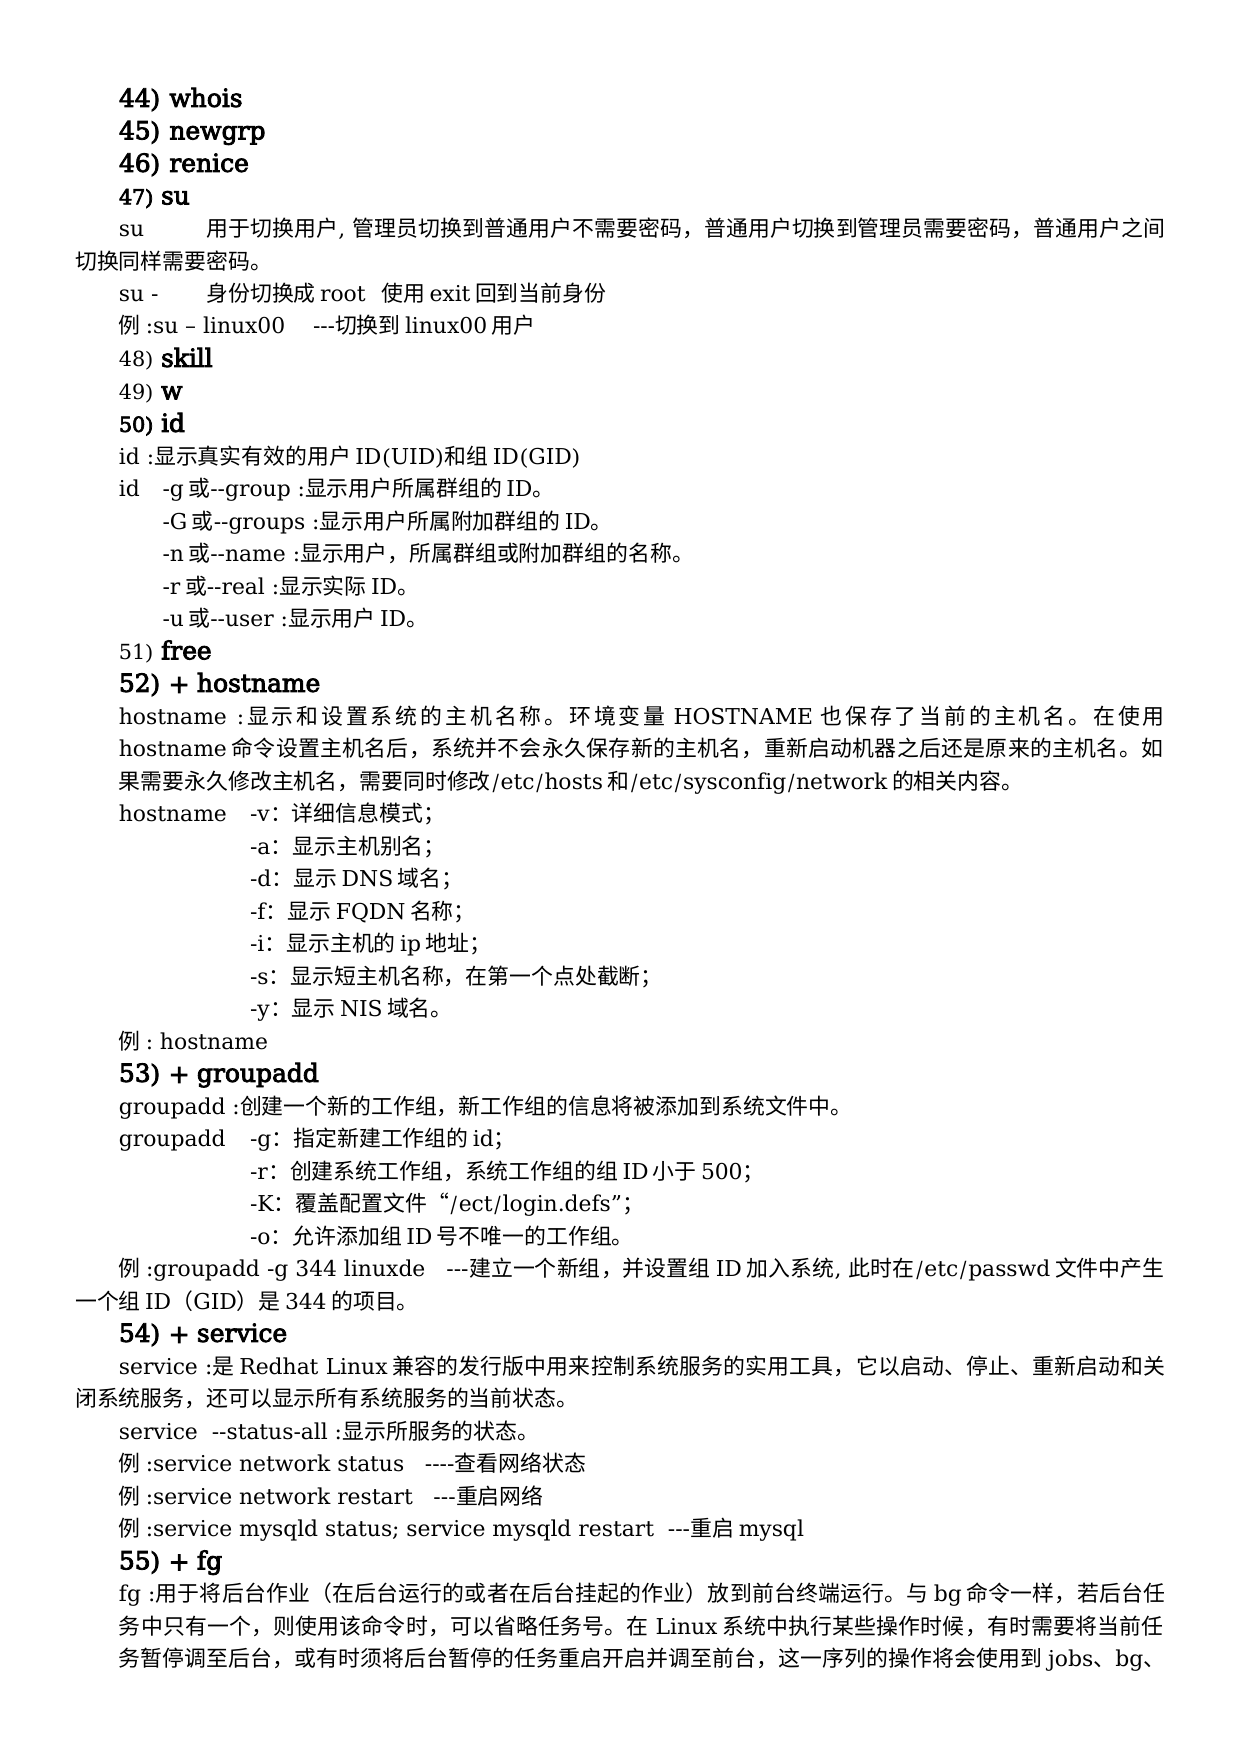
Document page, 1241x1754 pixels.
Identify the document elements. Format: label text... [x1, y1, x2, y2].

list 例 : hostname [119, 1023, 1165, 1056]
text groupadd :创建一个新的工作组，新工作组的信息将被添加到系统文件中。 [75, 1088, 1165, 1121]
list -d：显示DNS域名； [206, 861, 1165, 893]
text service :是Redhat Linux兼容的发行版中用来控制系统服务的实用工具，它以启动、停止、重新启动和关闭系统服务，还可以显示所有系统服务的当前状态。 [75, 1348, 1165, 1413]
list -s：显示短主机名称，在第一个点处截断； [206, 958, 1165, 991]
text -r：创建系统工作组，系统工作组的组ID小于500； [206, 1153, 1165, 1186]
list -u或--user :显示用户ID。 [119, 601, 1165, 633]
text groupadd -g：指定新建工作组的id； [75, 1121, 1165, 1153]
list -f：显示FQDN名称； [206, 893, 1165, 926]
list -n或--name :显示用户，所属群组或附加群组的名称。 [119, 536, 1165, 568]
subtitle + service [119, 1316, 1165, 1348]
list hostname -v：详细信息模式； [119, 796, 1165, 828]
subtitle + hostname [119, 666, 1165, 698]
text 例 :service network restart ---重启网络 [75, 1478, 1165, 1511]
text 例 :groupadd -g 344 linuxde ---建立一个新组，并设置组ID加入系统, 此时在/etc/passwd文件中产生一个组ID（GID）是344的项目。 [75, 1251, 1165, 1316]
list -r或--real :显示实际ID。 [119, 568, 1165, 601]
list su - 身份切换成root 使用exit回到当前身份 [119, 276, 1165, 308]
text -K：覆盖配置文件“/ect/login.defs”； [206, 1186, 1165, 1218]
list id -g或--group :显示用户所属群组的ID。 [119, 471, 1165, 503]
list hostname :显示和设置系统的主机名称。环境变量HOSTNAME也保存了当前的主机名。在使用hostname命令设置主机名后，系统并不会永久保存新的主机名，重新启动机器之后还是原来的主机名。如果需要永久修改主机名，需要同时修改/etc/hosts和/etc/sysconfig/network的相关内容。 [119, 698, 1165, 796]
text service --status-all :显示所服务的状态。 [75, 1413, 1165, 1446]
text su 用于切换用户, 管理员切换到普通用户不需要密码，普通用户切换到管理员需要密码，普通用户之间切换同样需要密码。 [75, 211, 1165, 276]
subtitle newgrp [119, 113, 1165, 146]
text 例 :service mysqld status; service mysqld restart ---重启mysql [75, 1511, 1165, 1543]
list id :显示真实有效的用户ID(UID)和组ID(GID) [119, 438, 1165, 471]
subtitle free [119, 633, 1165, 666]
list -G或--groups :显示用户所属附加群组的ID。 [119, 503, 1165, 536]
subtitle renice [119, 146, 1165, 178]
subtitle skill [119, 341, 1165, 373]
text 例 :service network status ----查看网络状态 [75, 1446, 1165, 1478]
list -i：显示主机的ip地址； [206, 926, 1165, 958]
list -y：显示NIS域名。 [206, 991, 1165, 1023]
subtitle id [119, 406, 1165, 438]
text -o：允许添加组ID号不唯一的工作组。 [206, 1218, 1165, 1251]
subtitle w [119, 373, 1165, 406]
subtitle + fg [119, 1543, 1165, 1576]
list 例 :su – linux00 ---切换到linux00用户 [119, 308, 1165, 341]
subtitle + groupadd [119, 1056, 1165, 1088]
subtitle su [119, 178, 1165, 211]
list -a：显示主机别名； [206, 828, 1165, 861]
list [119, 1576, 1165, 1673]
subtitle whois [119, 81, 1165, 113]
